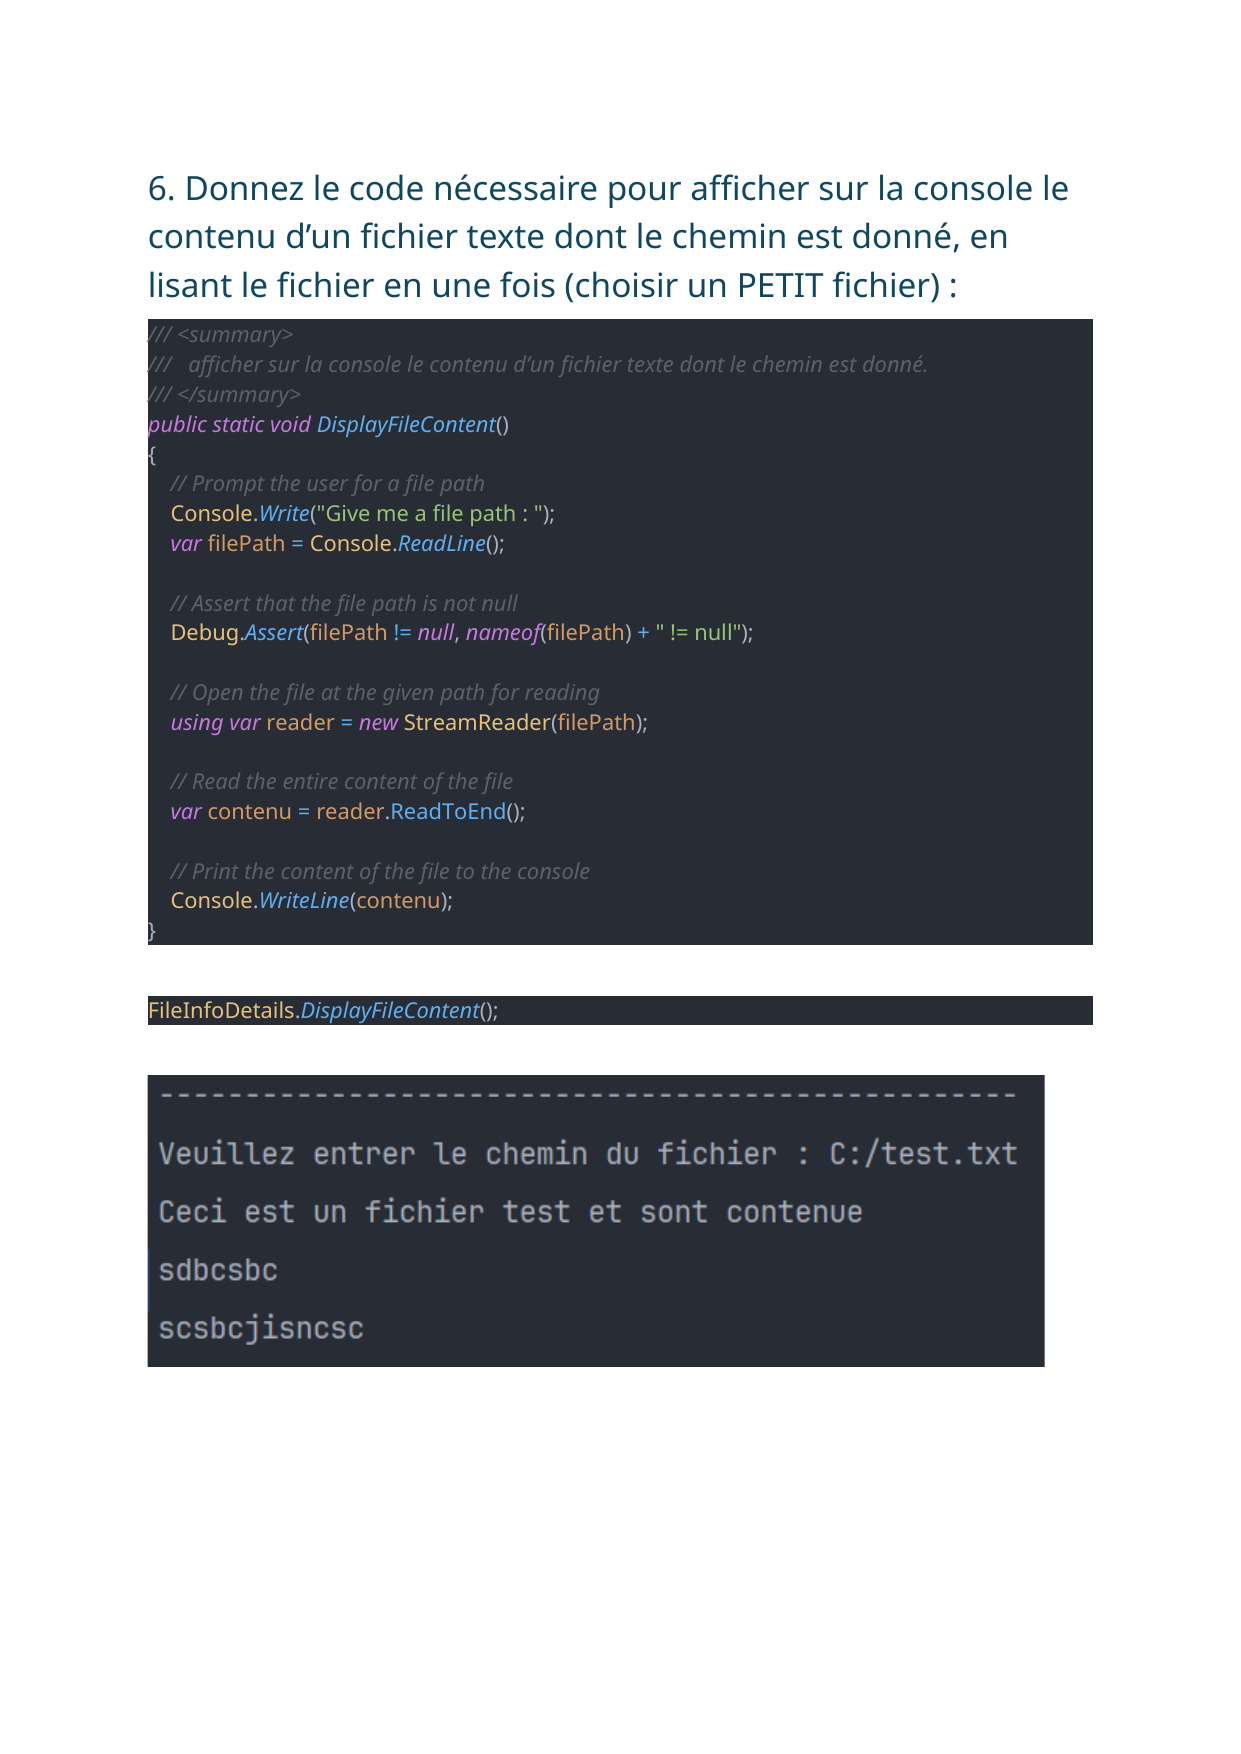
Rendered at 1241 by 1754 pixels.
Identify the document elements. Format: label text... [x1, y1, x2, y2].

text /// <summary> /// afficher sur la console le contenu d’un fichier texte dont le chemin est donné. /// </summary> public static void DisplayFileContent() { // Prompt the user for a file path Console.Write("Give me a file path : "); var filePath = Console.ReadLine(); // Assert that the file path is not null Debug.Assert(filePath != null, nameof(filePath) + " != null"); // Open the file at the given path for reading using var reader = new StreamReader(filePath); // Read the entire content of the file var contenu = reader.ReadToEnd(); // Print the content of the file to the console Console.WriteLine(contenu); } [148, 319, 1093, 945]
text FileInfoDetails.DisplayFileContent(); [148, 996, 1093, 1025]
picture [147, 1075, 1045, 1367]
subtitle 6. Donnez le code nécessaire pour afficher sur la console le contenu d’un fichier texte dont le chemin est donné, en lisant le fichier en une fois (choisir un PETIT fichier) : [148, 164, 1093, 308]
